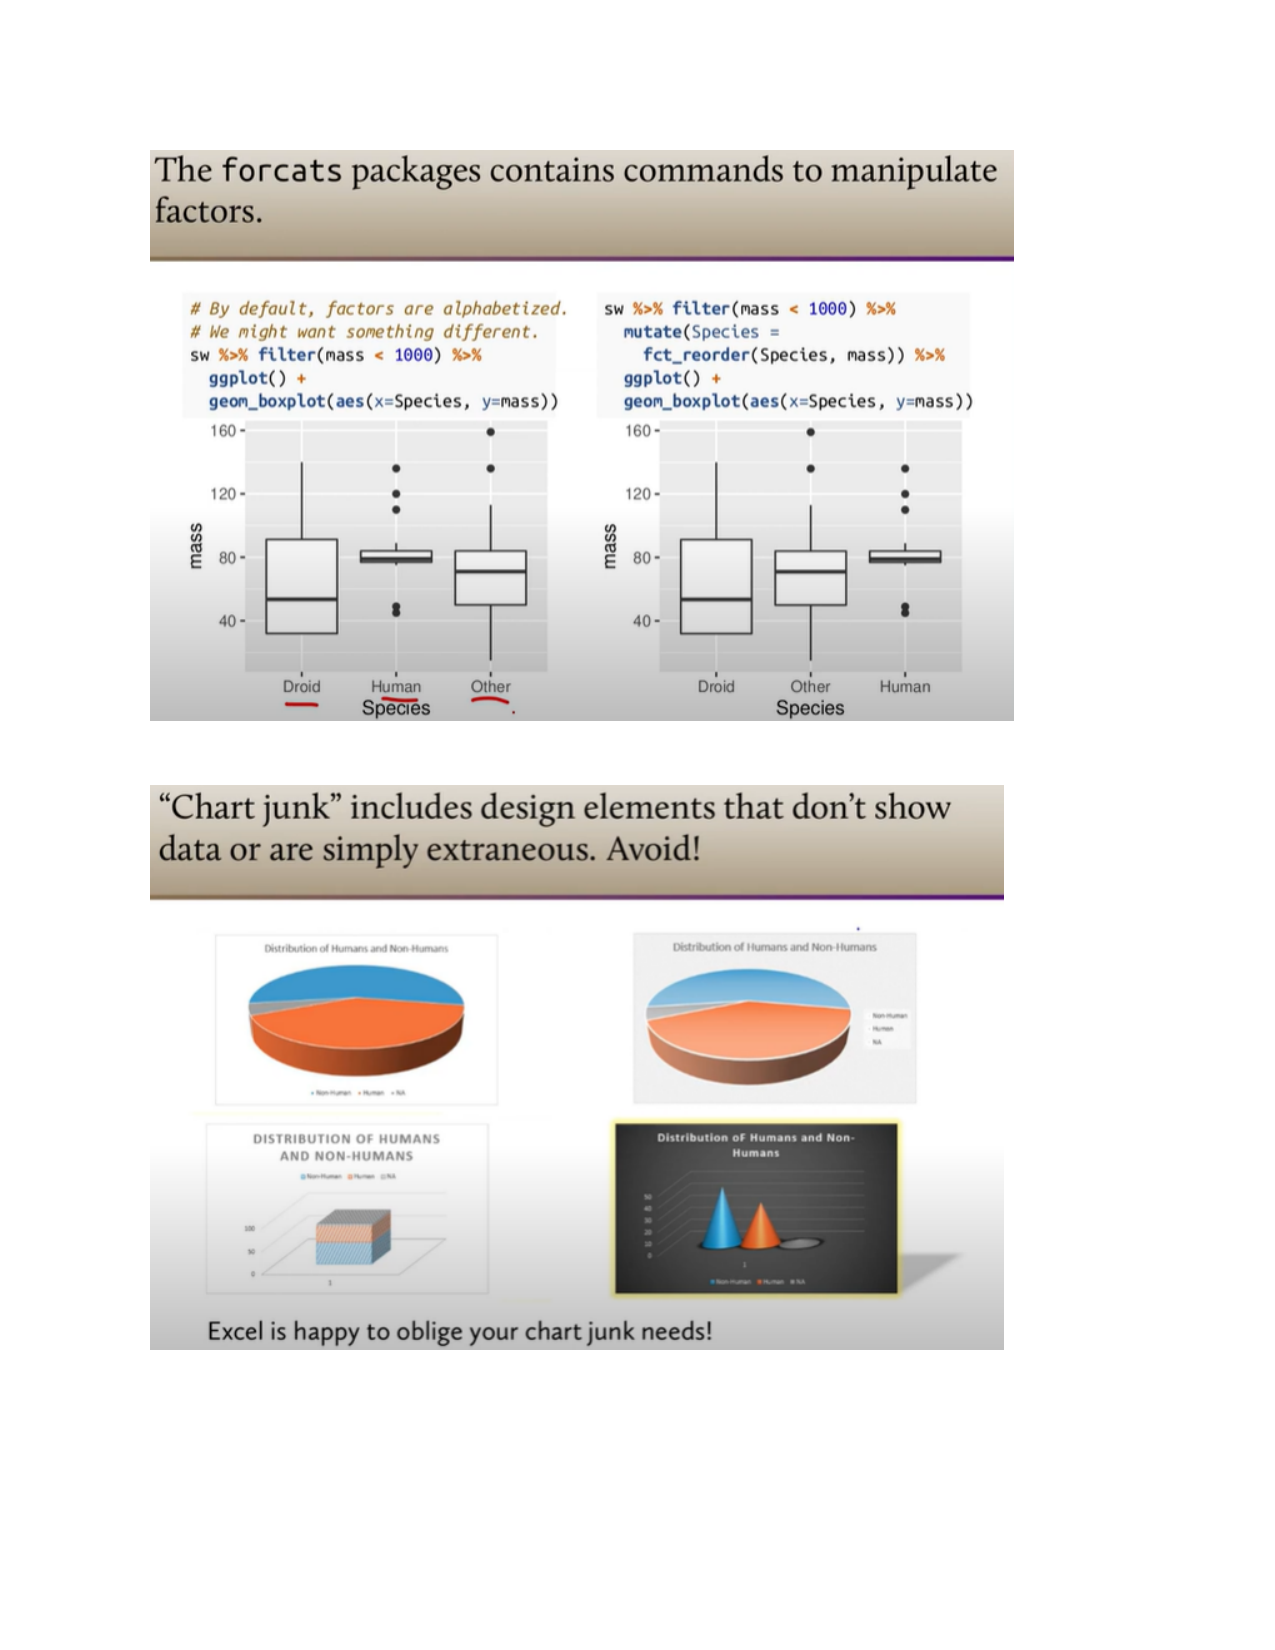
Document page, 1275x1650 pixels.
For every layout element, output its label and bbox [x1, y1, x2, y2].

picture [150, 150, 1014, 721]
picture [150, 785, 1004, 1350]
